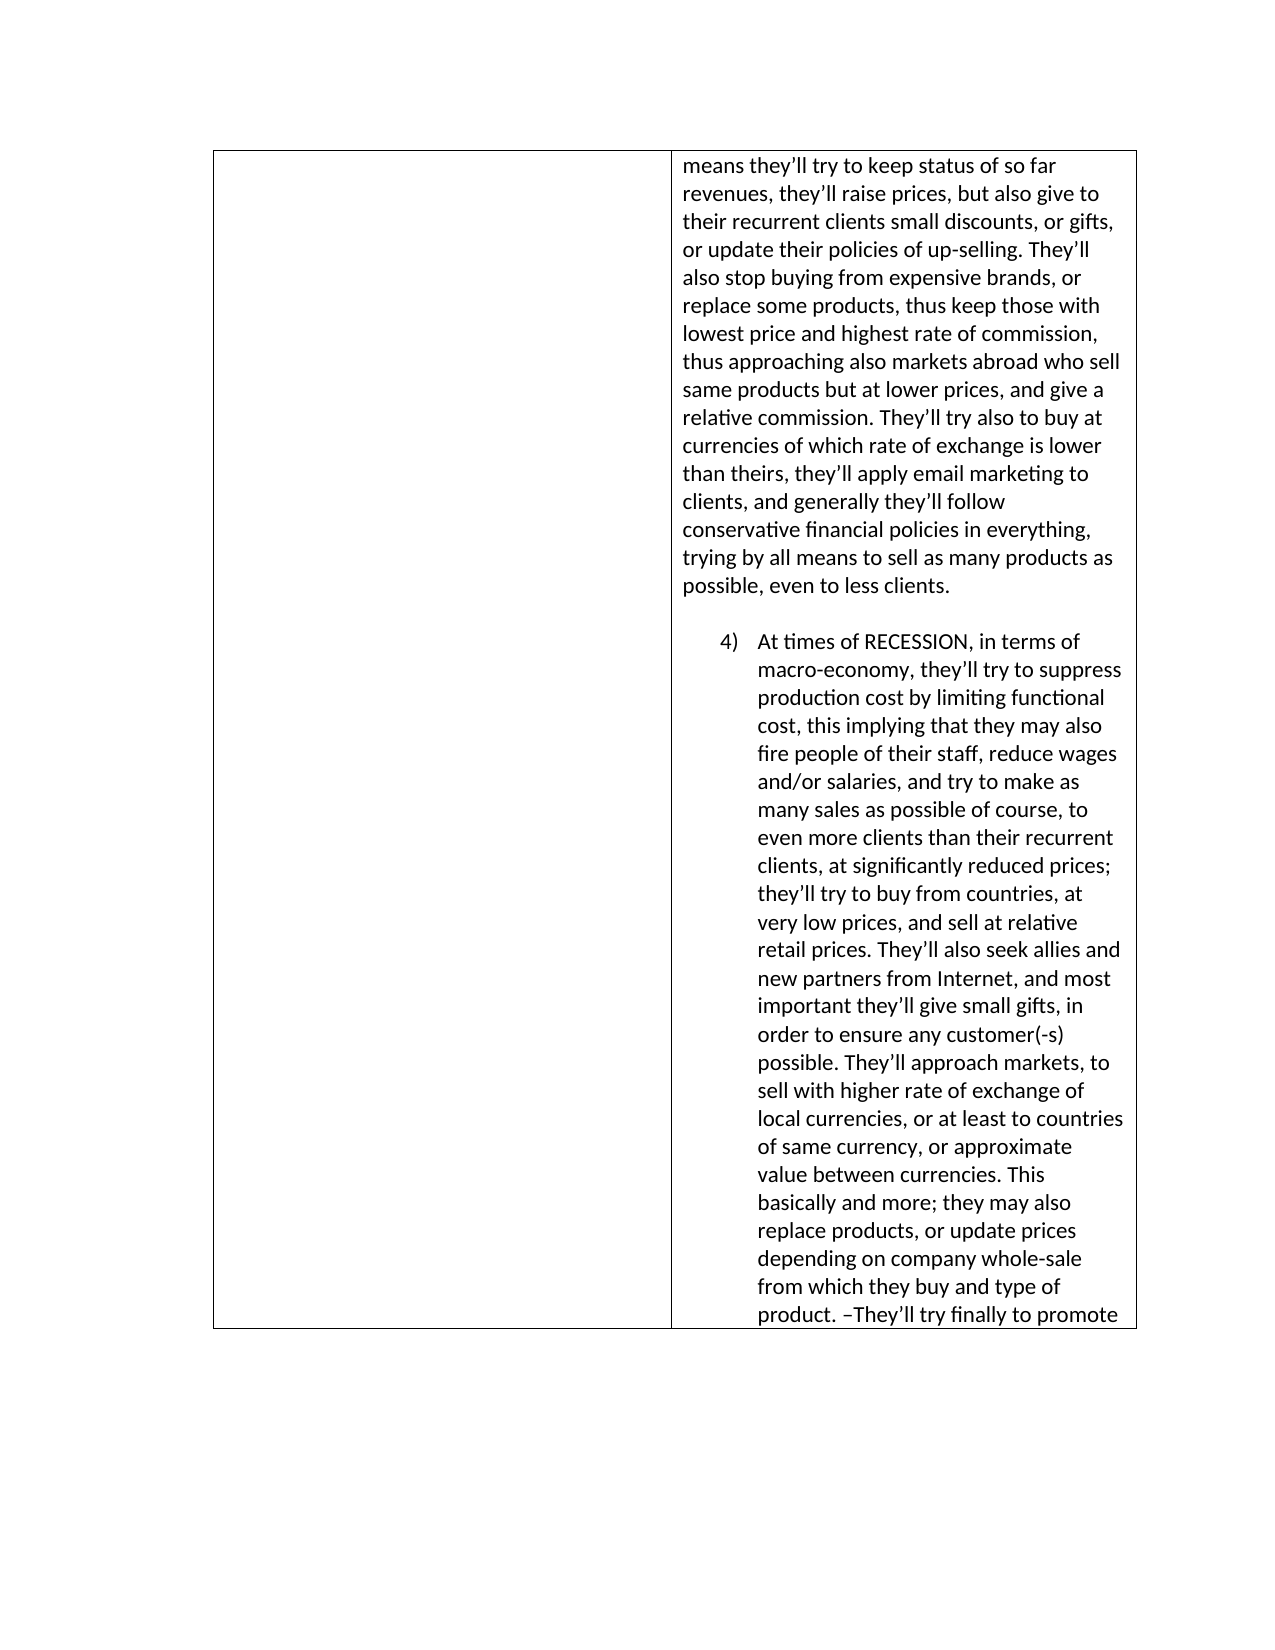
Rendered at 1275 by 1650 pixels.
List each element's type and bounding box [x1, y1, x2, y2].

table_cell [672, 151, 1136, 1328]
table_cell [214, 151, 671, 1328]
